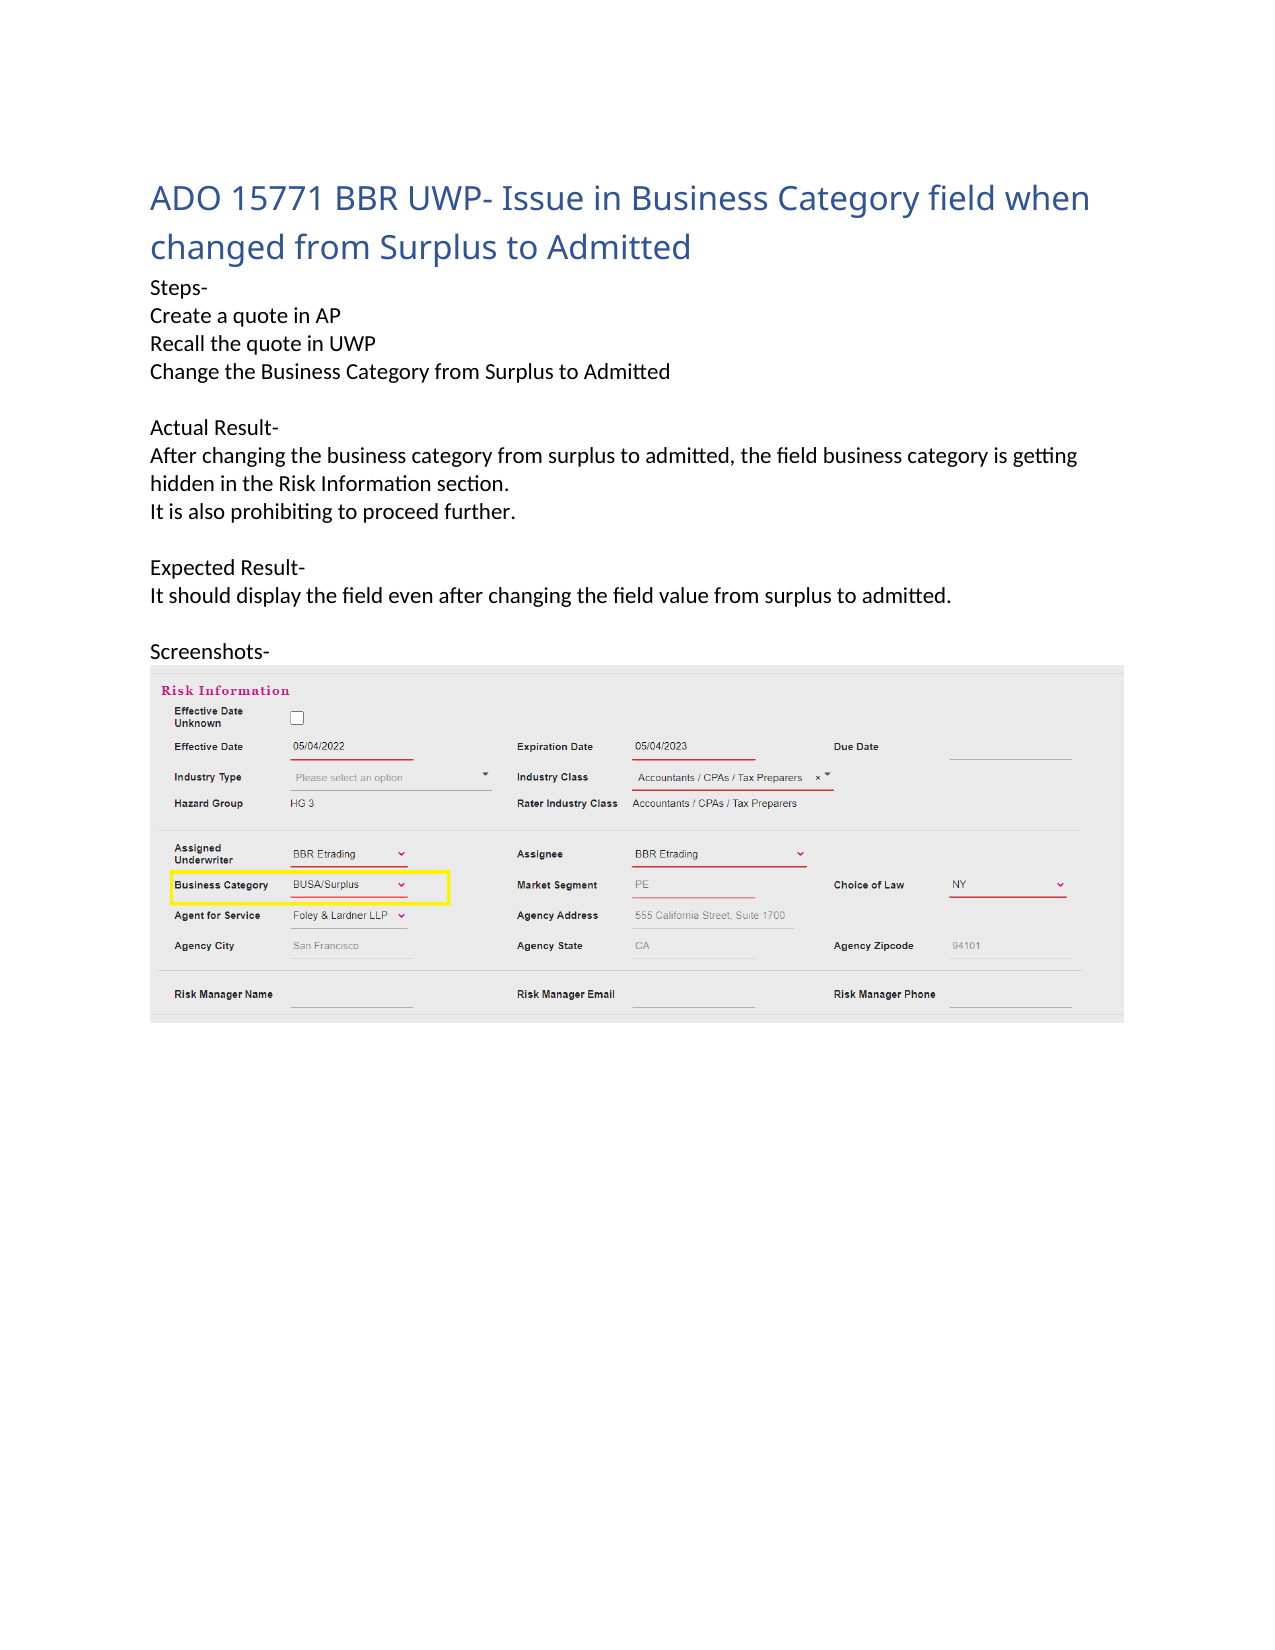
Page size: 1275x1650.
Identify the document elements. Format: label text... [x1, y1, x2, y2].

text It should display the field even after changing the field value from surplus to admitted. [150, 581, 1125, 609]
picture [150, 665, 1124, 1023]
text Screenshots- [150, 637, 1125, 665]
text Change the Business Category from Surplus to Admitted [150, 357, 1125, 385]
text It is also prohibiting to proceed further. [150, 497, 1125, 525]
text Expected Result- [150, 553, 1125, 581]
text Actual Result- [150, 413, 1125, 441]
text After changing the business category from surplus to admitted, the field business category is getting hidden in the Risk Information section. [150, 441, 1125, 497]
text Steps- [150, 273, 1125, 301]
subtitle ADO 15771 BBR UWP- Issue in Business Category field when changed from Surplus to Admitted [150, 175, 1125, 269]
text Create a quote in AP [150, 301, 1125, 329]
text Recall the quote in UWP [150, 329, 1125, 357]
